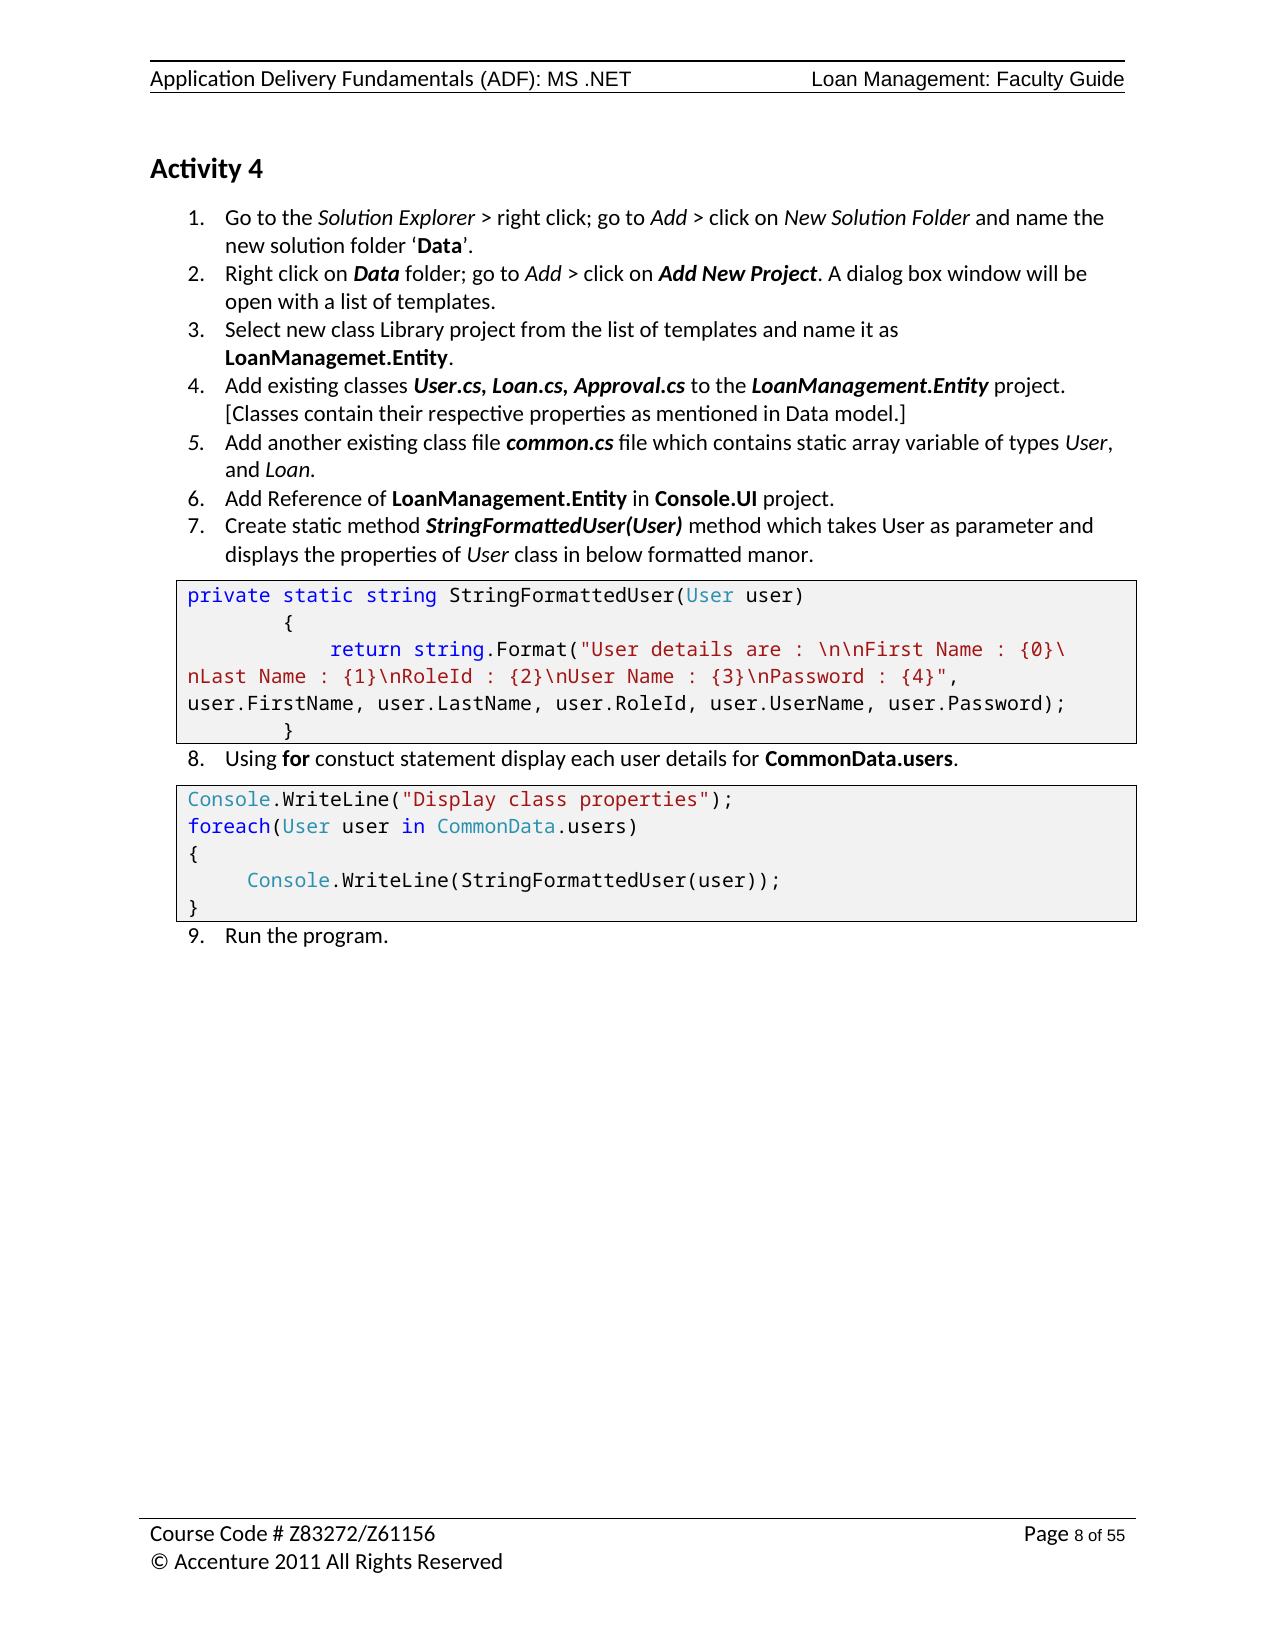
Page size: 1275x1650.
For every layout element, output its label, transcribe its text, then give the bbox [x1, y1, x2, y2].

text Activity 4 [150, 150, 1125, 186]
list Using for constuct statement display each user details for CommonData.users. [187, 744, 1125, 772]
list Add existing classes User.cs, Loan.cs, Approval.cs to the LoanManagement.Entity project. [Classes contain their respective properties as mentioned in Data model.] [187, 372, 1125, 428]
table_header Console.WriteLine("Display class properties"); foreach(User user in CommonData.users) { Console.WriteLine(StringFormattedUser(user)); } [177, 786, 1136, 921]
list Create static method StringFormattedUser(User) method which takes User as parameter and displays the properties of User class in below formatted manor. [187, 512, 1125, 568]
list Add another existing class file common.cs file which contains static array variable of types User, and Loan. [187, 428, 1125, 484]
list Go to the Solution Explorer > right click; go to Add > click on New Solution Folder and name the new solution folder ‘Data’. [187, 203, 1125, 259]
list Add Reference of LoanManagement.Entity in Console.UI project. [187, 484, 1125, 512]
list Select new class Library project from the list of templates and name it as LoanManagemet.Entity. [187, 316, 1125, 372]
list Right click on Data folder; go to Add > click on Add New Project. A dialog box window will be open with a list of templates. [187, 259, 1125, 316]
list Run the program. [187, 922, 1125, 950]
table_header private static string StringFormattedUser(User user) { return string.Format("User details are : \n\nFirst Name : {0}\nLast Name : {1}\nRoleId : {2}\nUser Name : {3}\nPassword : {4}", user.FirstName, user.LastName, user.RoleId, user.UserName, user.Password); } [177, 581, 1136, 743]
